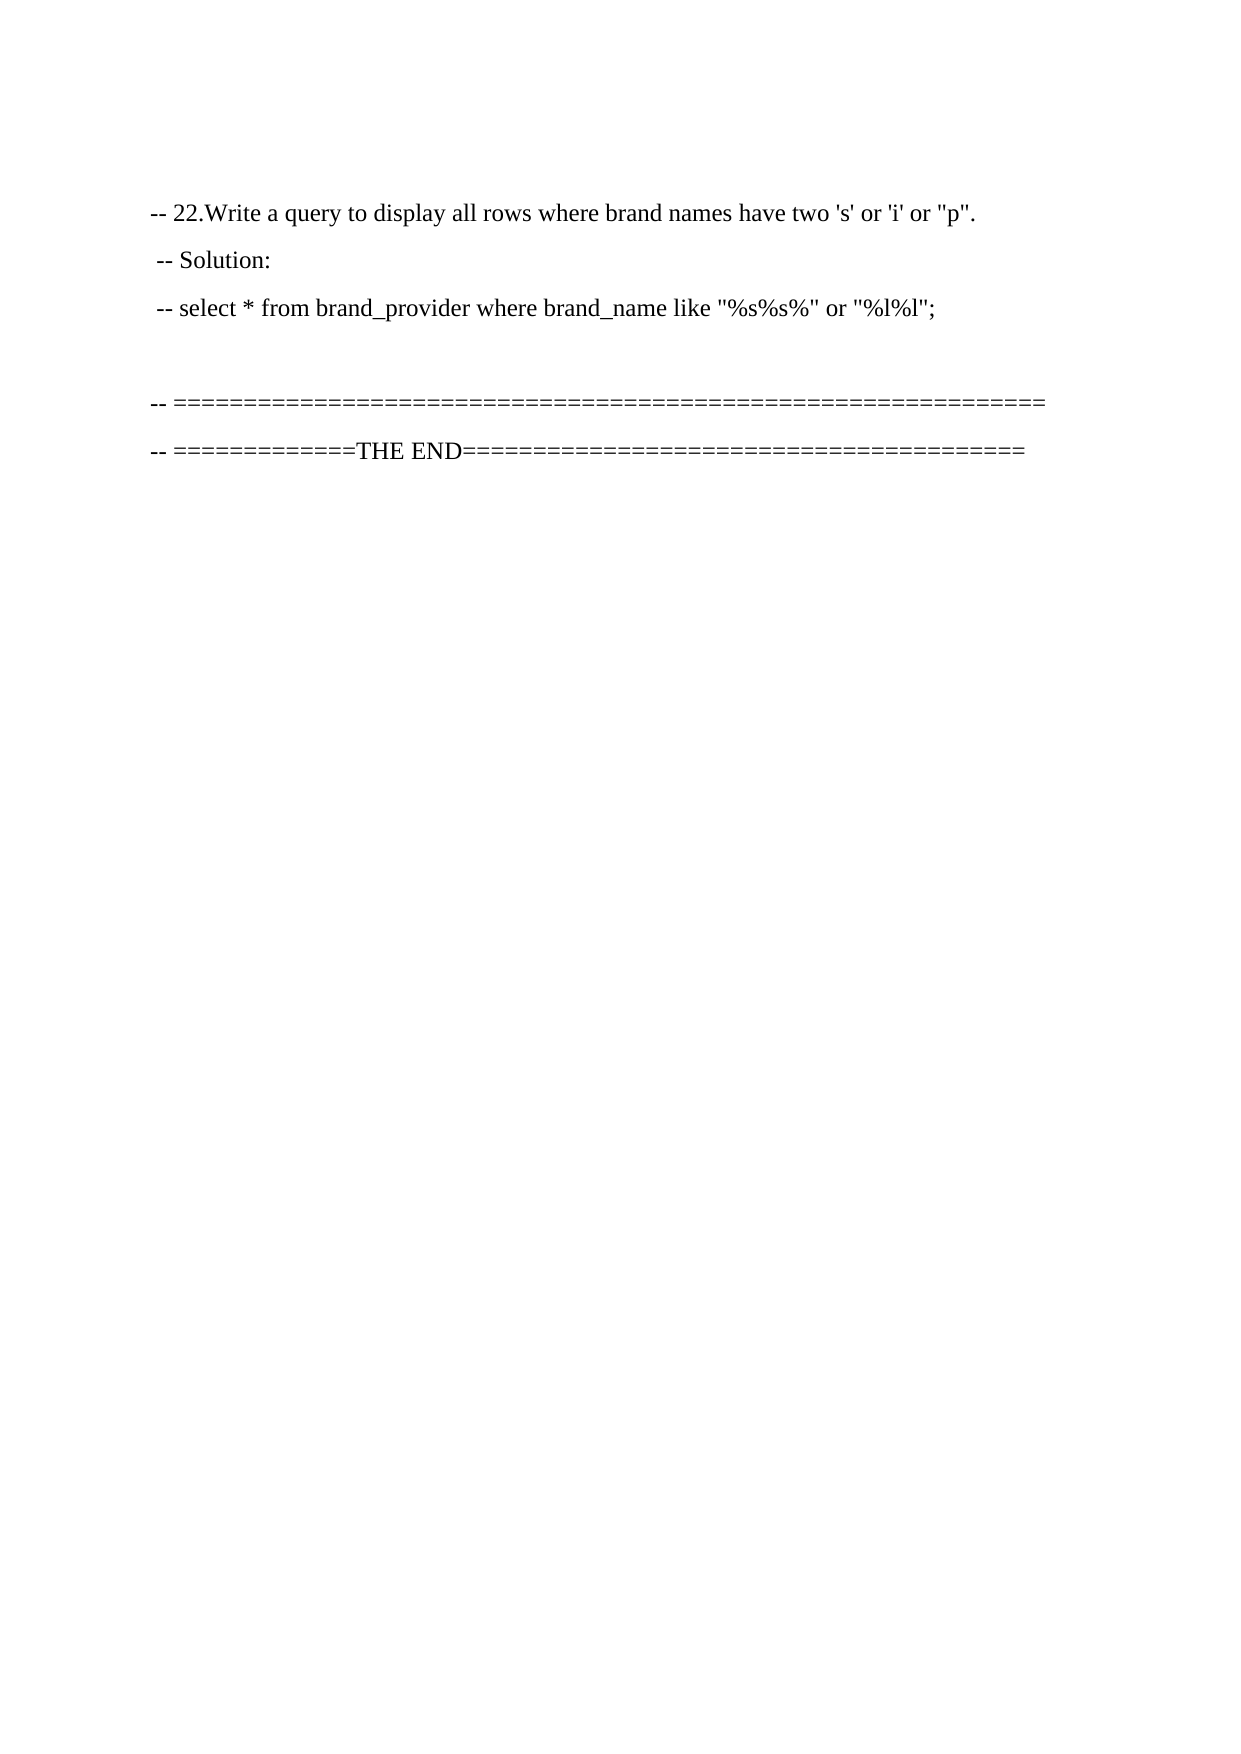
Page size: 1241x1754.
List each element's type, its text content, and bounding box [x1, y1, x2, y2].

text -- =============THE END======================================== [150, 436, 1090, 465]
text -- select * from brand_provider where brand_name like "%s%s%" or "%l%l"; [150, 293, 1090, 322]
text -- 22.Write a query to display all rows where brand names have two 's' or 'i' or "p". [150, 198, 1090, 226]
text -- Solution: [150, 245, 1090, 274]
text -- ============================================================== [150, 388, 1090, 417]
